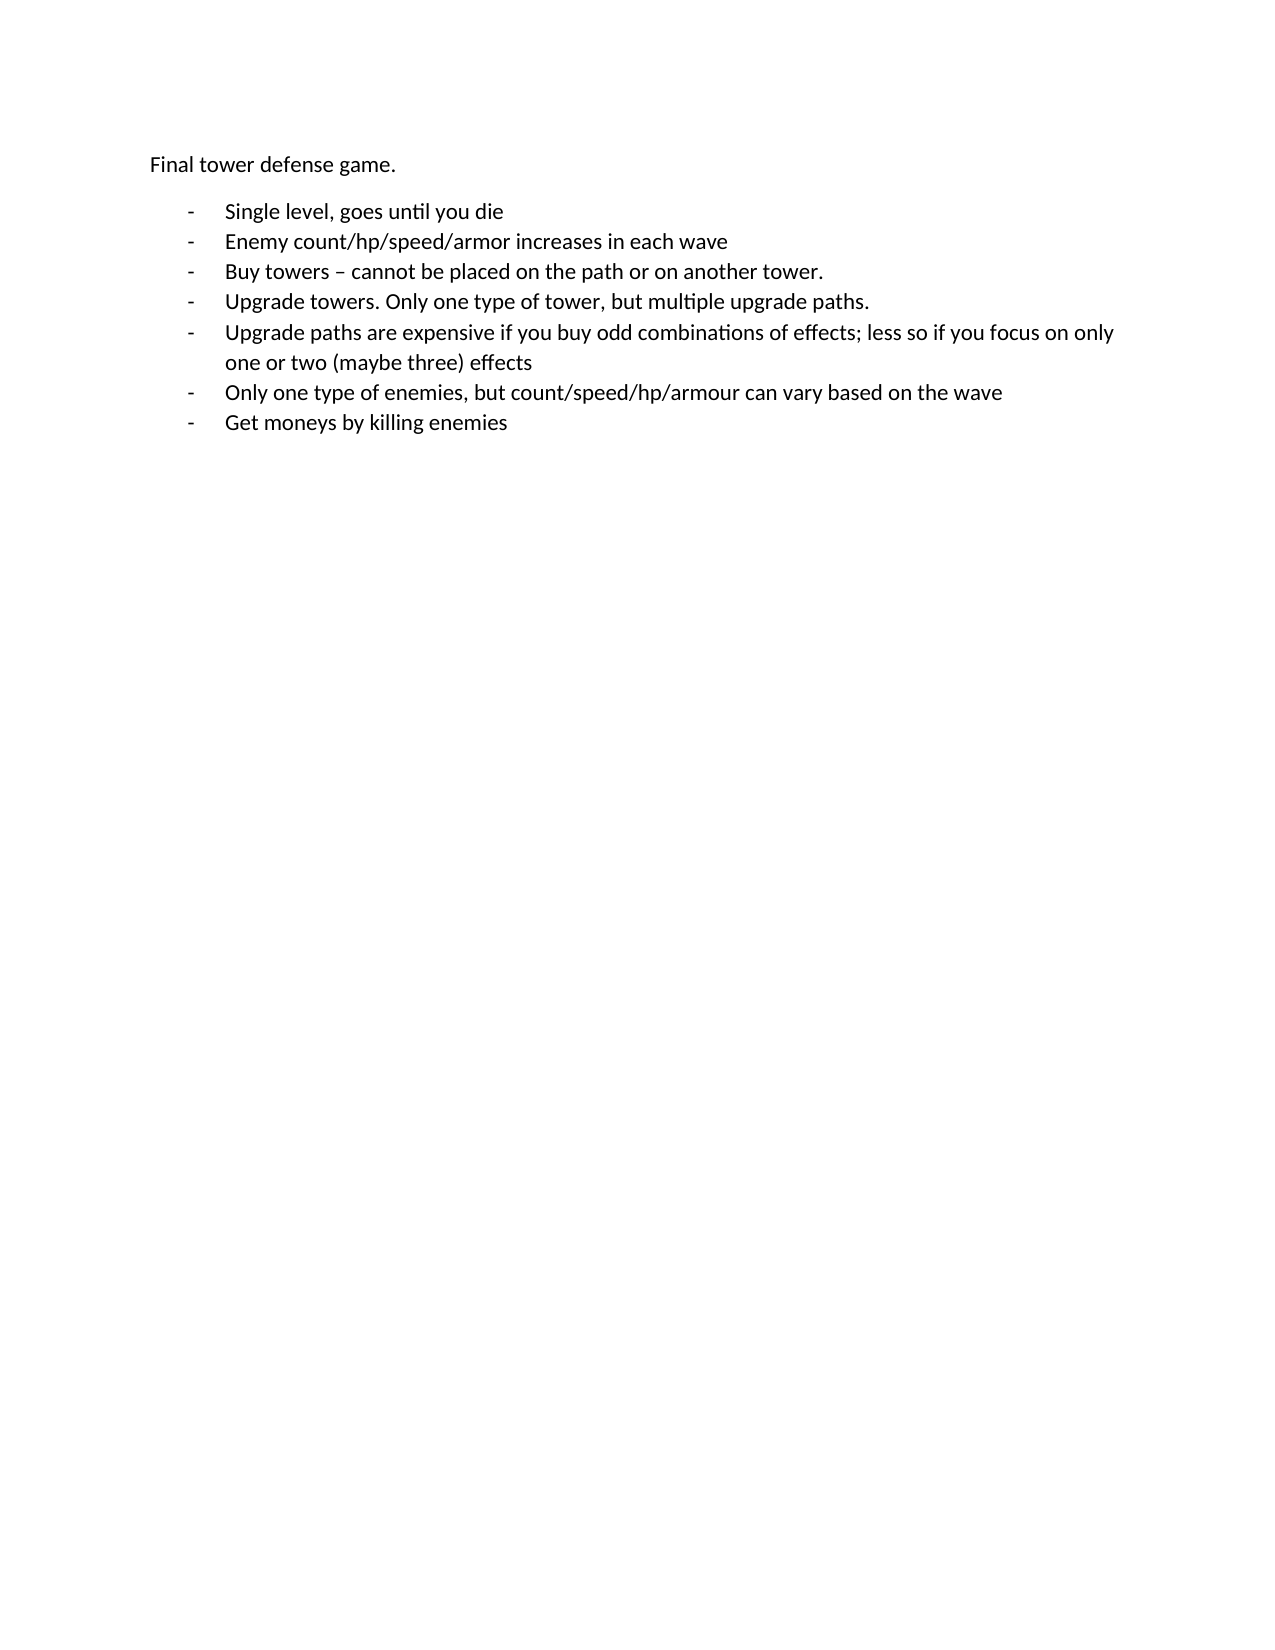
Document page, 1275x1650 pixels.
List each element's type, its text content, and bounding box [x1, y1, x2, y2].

list Single level, goes until you die [187, 197, 1125, 225]
list Only one type of enemies, but count/speed/hp/armour can vary based on the wave [187, 378, 1125, 406]
text Final tower defense game. [150, 150, 1125, 178]
list Upgrade towers. Only one type of tower, but multiple upgrade paths. [187, 287, 1125, 316]
list Get moneys by killing enemies [187, 408, 1125, 436]
list Buy towers – cannot be placed on the path or on another tower. [187, 257, 1125, 285]
list Upgrade paths are expensive if you buy odd combinations of effects; less so if you focus on only one or two (maybe three) effects [187, 318, 1125, 376]
list Enemy count/hp/speed/armor increases in each wave [187, 227, 1125, 255]
